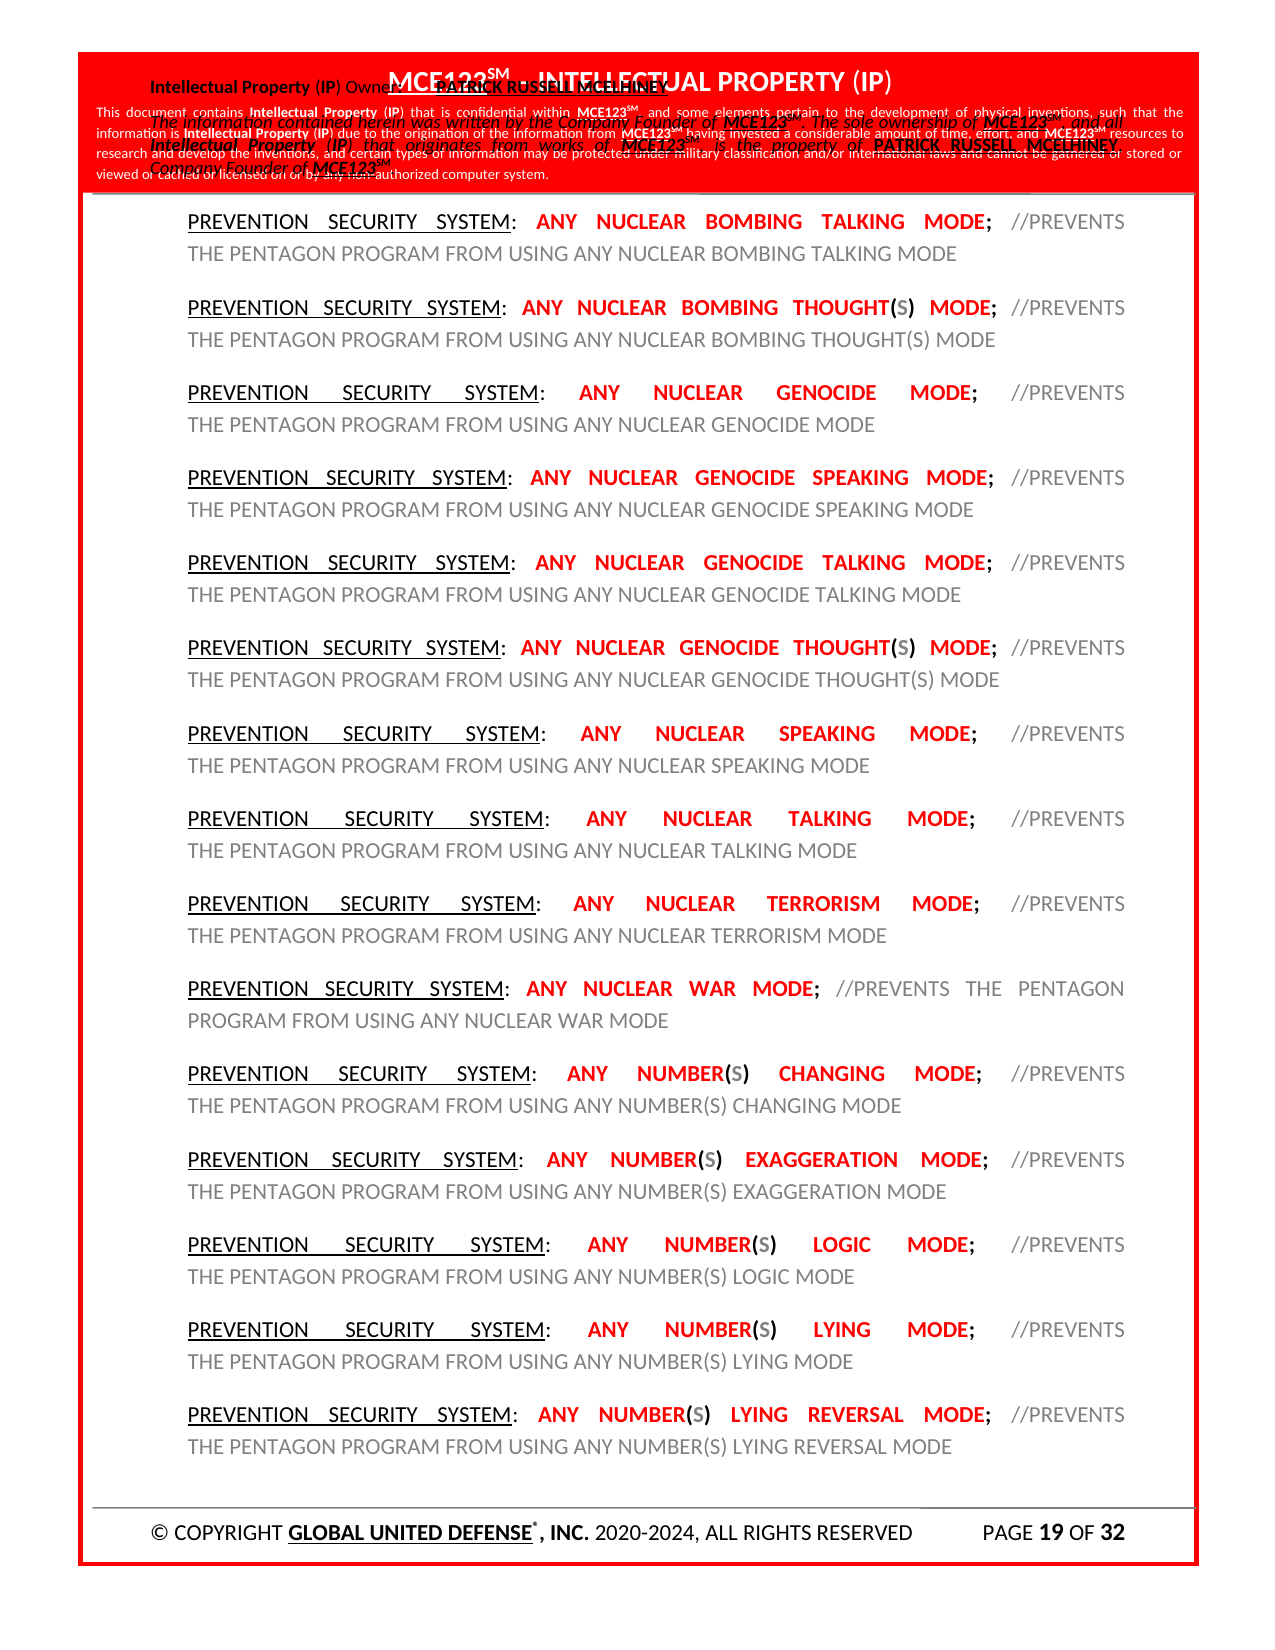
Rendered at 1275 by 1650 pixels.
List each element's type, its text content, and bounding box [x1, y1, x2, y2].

text PREVENTION SECURITY SYSTEM: ANY NUMBER(S) EXAGGERATION MODE; //PREVENTS THE PENTAGON PROGRAM FROM USING ANY NUMBER(S) EXAGGERATION MODE [187, 1145, 1125, 1205]
text PREVENTION SECURITY SYSTEM: ANY NUMBER(S) LYING REVERSAL MODE; //PREVENTS THE PENTAGON PROGRAM FROM USING ANY NUMBER(S) LYING REVERSAL MODE [187, 1400, 1125, 1461]
text PREVENTION SECURITY SYSTEM: ANY NUMBER(S) LYING MODE; //PREVENTS THE PENTAGON PROGRAM FROM USING ANY NUMBER(S) LYING MODE [187, 1315, 1125, 1375]
text PREVENTION SECURITY SYSTEM: ANY NUMBER(S) LOGIC MODE; //PREVENTS THE PENTAGON PROGRAM FROM USING ANY NUMBER(S) LOGIC MODE [187, 1230, 1125, 1290]
text PREVENTION SECURITY SYSTEM: ANY NUCLEAR TALKING MODE; //PREVENTS THE PENTAGON PROGRAM FROM USING ANY NUCLEAR TALKING MODE [187, 804, 1125, 864]
text PREVENTION SECURITY SYSTEM: ANY NUCLEAR TERRORISM MODE; //PREVENTS THE PENTAGON PROGRAM FROM USING ANY NUCLEAR TERRORISM MODE [187, 889, 1125, 949]
text PREVENTION SECURITY SYSTEM: ANY NUCLEAR WAR MODE; //PREVENTS THE PENTAGON PROGRAM FROM USING ANY NUCLEAR WAR MODE [187, 974, 1125, 1034]
text PREVENTION SECURITY SYSTEM: ANY NUCLEAR SPEAKING MODE; //PREVENTS THE PENTAGON PROGRAM FROM USING ANY NUCLEAR SPEAKING MODE [187, 719, 1125, 779]
text PREVENTION SECURITY SYSTEM: ANY NUCLEAR GENOCIDE THOUGHT(S) MODE; //PREVENTS THE PENTAGON PROGRAM FROM USING ANY NUCLEAR GENOCIDE THOUGHT(S) MODE [187, 633, 1125, 694]
text PREVENTION SECURITY SYSTEM: ANY NUMBER(S) CHANGING MODE; //PREVENTS THE PENTAGON PROGRAM FROM USING ANY NUMBER(S) CHANGING MODE [187, 1059, 1125, 1120]
text PREVENTION SECURITY SYSTEM: ANY NUCLEAR BOMBING THOUGHT(S) MODE; //PREVENTS THE PENTAGON PROGRAM FROM USING ANY NUCLEAR BOMBING THOUGHT(S) MODE [187, 293, 1125, 353]
text PREVENTION SECURITY SYSTEM: ANY NUCLEAR GENOCIDE SPEAKING MODE; //PREVENTS THE PENTAGON PROGRAM FROM USING ANY NUCLEAR GENOCIDE SPEAKING MODE [187, 463, 1125, 523]
text PREVENTION SECURITY SYSTEM: ANY NUCLEAR GENOCIDE MODE; //PREVENTS THE PENTAGON PROGRAM FROM USING ANY NUCLEAR GENOCIDE MODE [187, 378, 1125, 438]
text PREVENTION SECURITY SYSTEM: ANY NUCLEAR BOMBING TALKING MODE; //PREVENTS THE PENTAGON PROGRAM FROM USING ANY NUCLEAR BOMBING TALKING MODE [187, 207, 1125, 268]
text PREVENTION SECURITY SYSTEM: ANY NUCLEAR GENOCIDE TALKING MODE; //PREVENTS THE PENTAGON PROGRAM FROM USING ANY NUCLEAR GENOCIDE TALKING MODE [187, 548, 1125, 608]
